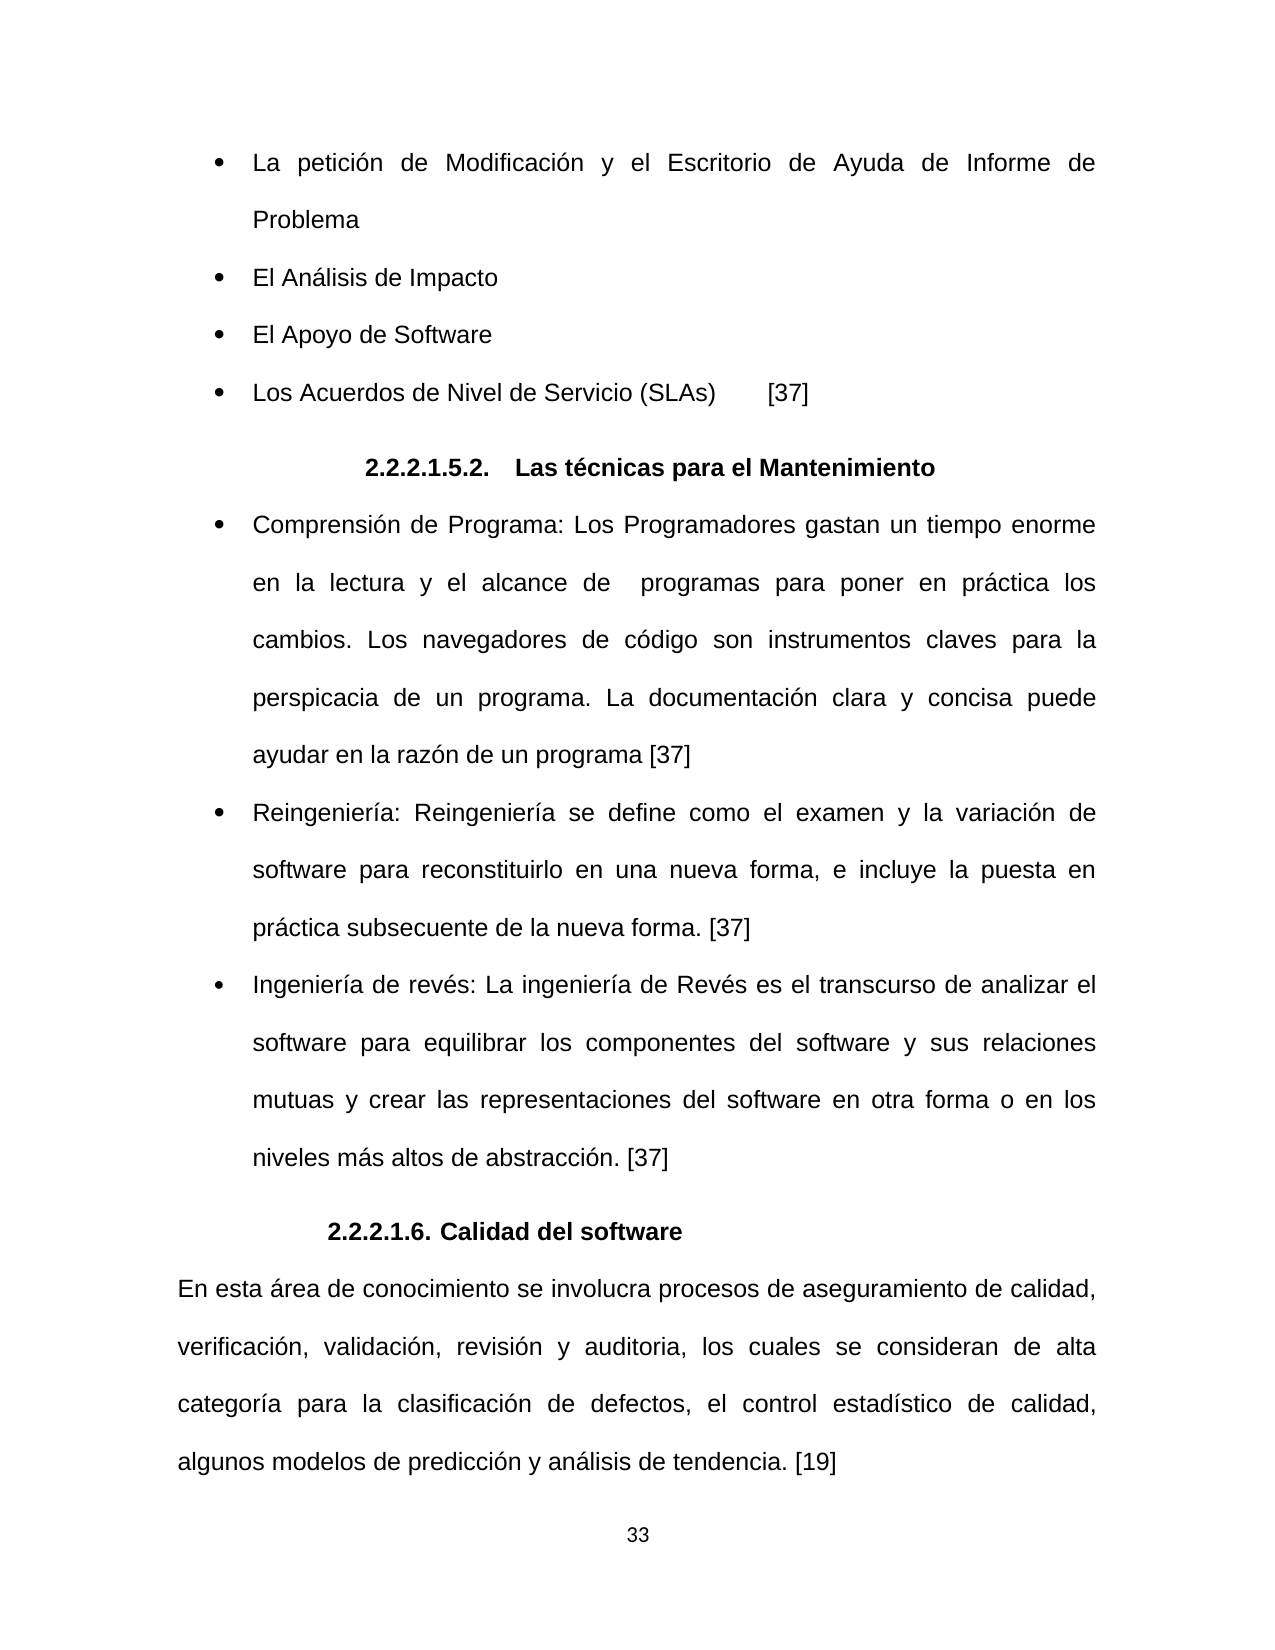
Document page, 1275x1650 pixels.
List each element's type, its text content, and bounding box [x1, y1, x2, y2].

subtitle Calidad del software [327, 1217, 1098, 1246]
text En esta área de conocimiento se involucra procesos de aseguramiento de calidad, verificación, validación, revisión y auditoria, los cuales se consideran de alta categoría para la clasificación de defectos, el control estadístico de calidad, algunos modelos de predicción y análisis de tendencia. [19] [177, 1274, 1098, 1476]
list La petición de Modificación y el Escritorio de Ayuda de Informe de Problema [215, 148, 1098, 234]
list El Análisis de Impacto [215, 263, 1098, 292]
list Ingeniería de revés: La ingeniería de Revés es el transcurso de analizar el software para equilibrar los componentes del software y sus relaciones mutuas y crear las representaciones del software en otra forma o en los niveles más altos de abstracción. [37] [215, 970, 1098, 1172]
list El Apoyo de Software [215, 321, 1098, 349]
list Comprensión de Programa: Los Programadores gastan un tiempo enorme en la lectura y el alcance de programas para poner en práctica los cambios. Los navegadores de código son instrumentos claves para la perspicacia de un programa. La documentación clara y concisa puede ayudar en la razón de un programa [37] [215, 510, 1098, 769]
list Los Acuerdos de Nivel de Servicio (SLAs) [37] [215, 378, 1098, 407]
list Reingeniería: Reingeniería se define como el examen y la variación de software para reconstituirlo en una nueva forma, e incluye la puesta en práctica subsecuente de la nueva forma. [37] [215, 798, 1098, 942]
subtitle Las técnicas para el Mantenimiento [365, 453, 1098, 481]
